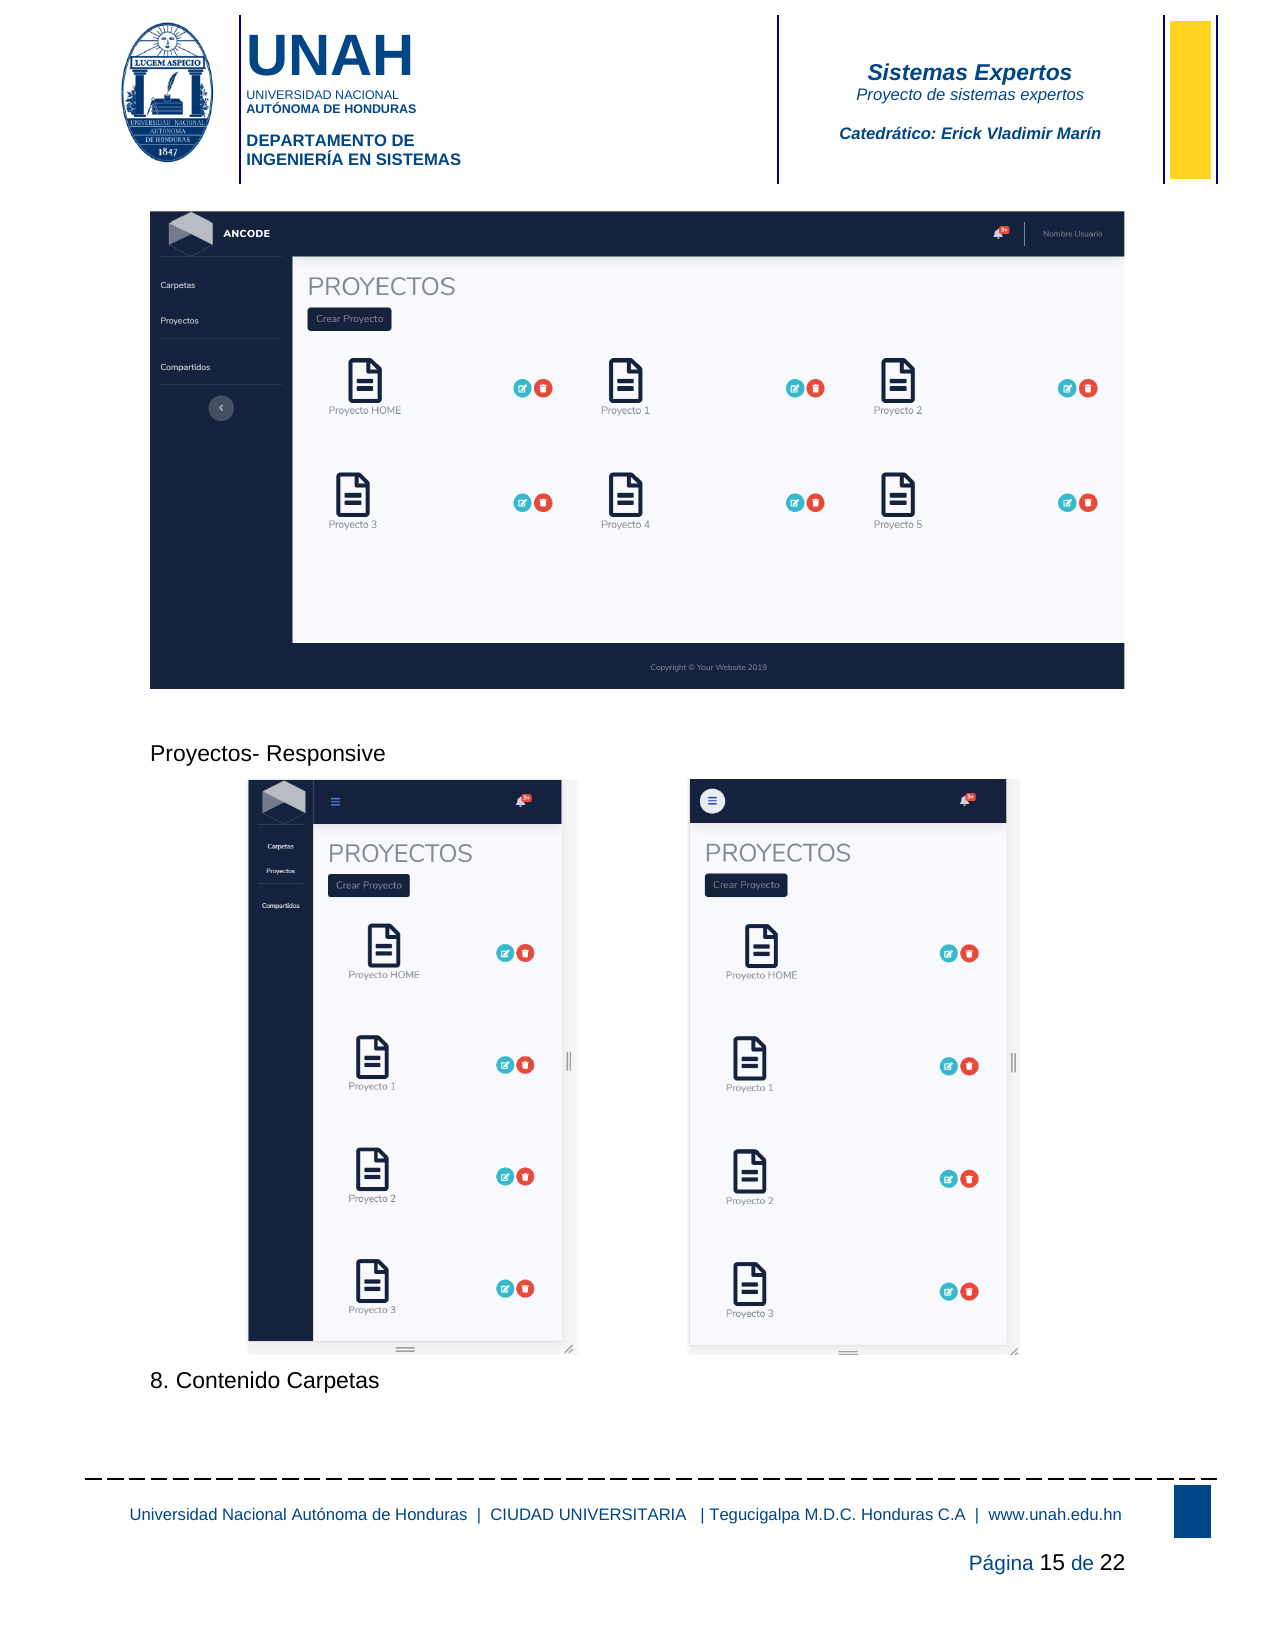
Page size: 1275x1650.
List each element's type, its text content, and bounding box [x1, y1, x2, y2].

picture [113, 18, 220, 169]
picture [245, 779, 579, 1355]
picture [687, 779, 1020, 1355]
list Contenido Carpetas [150, 1367, 1125, 1394]
picture [150, 210, 1125, 689]
list Proyectos- Responsive [150, 740, 1125, 767]
